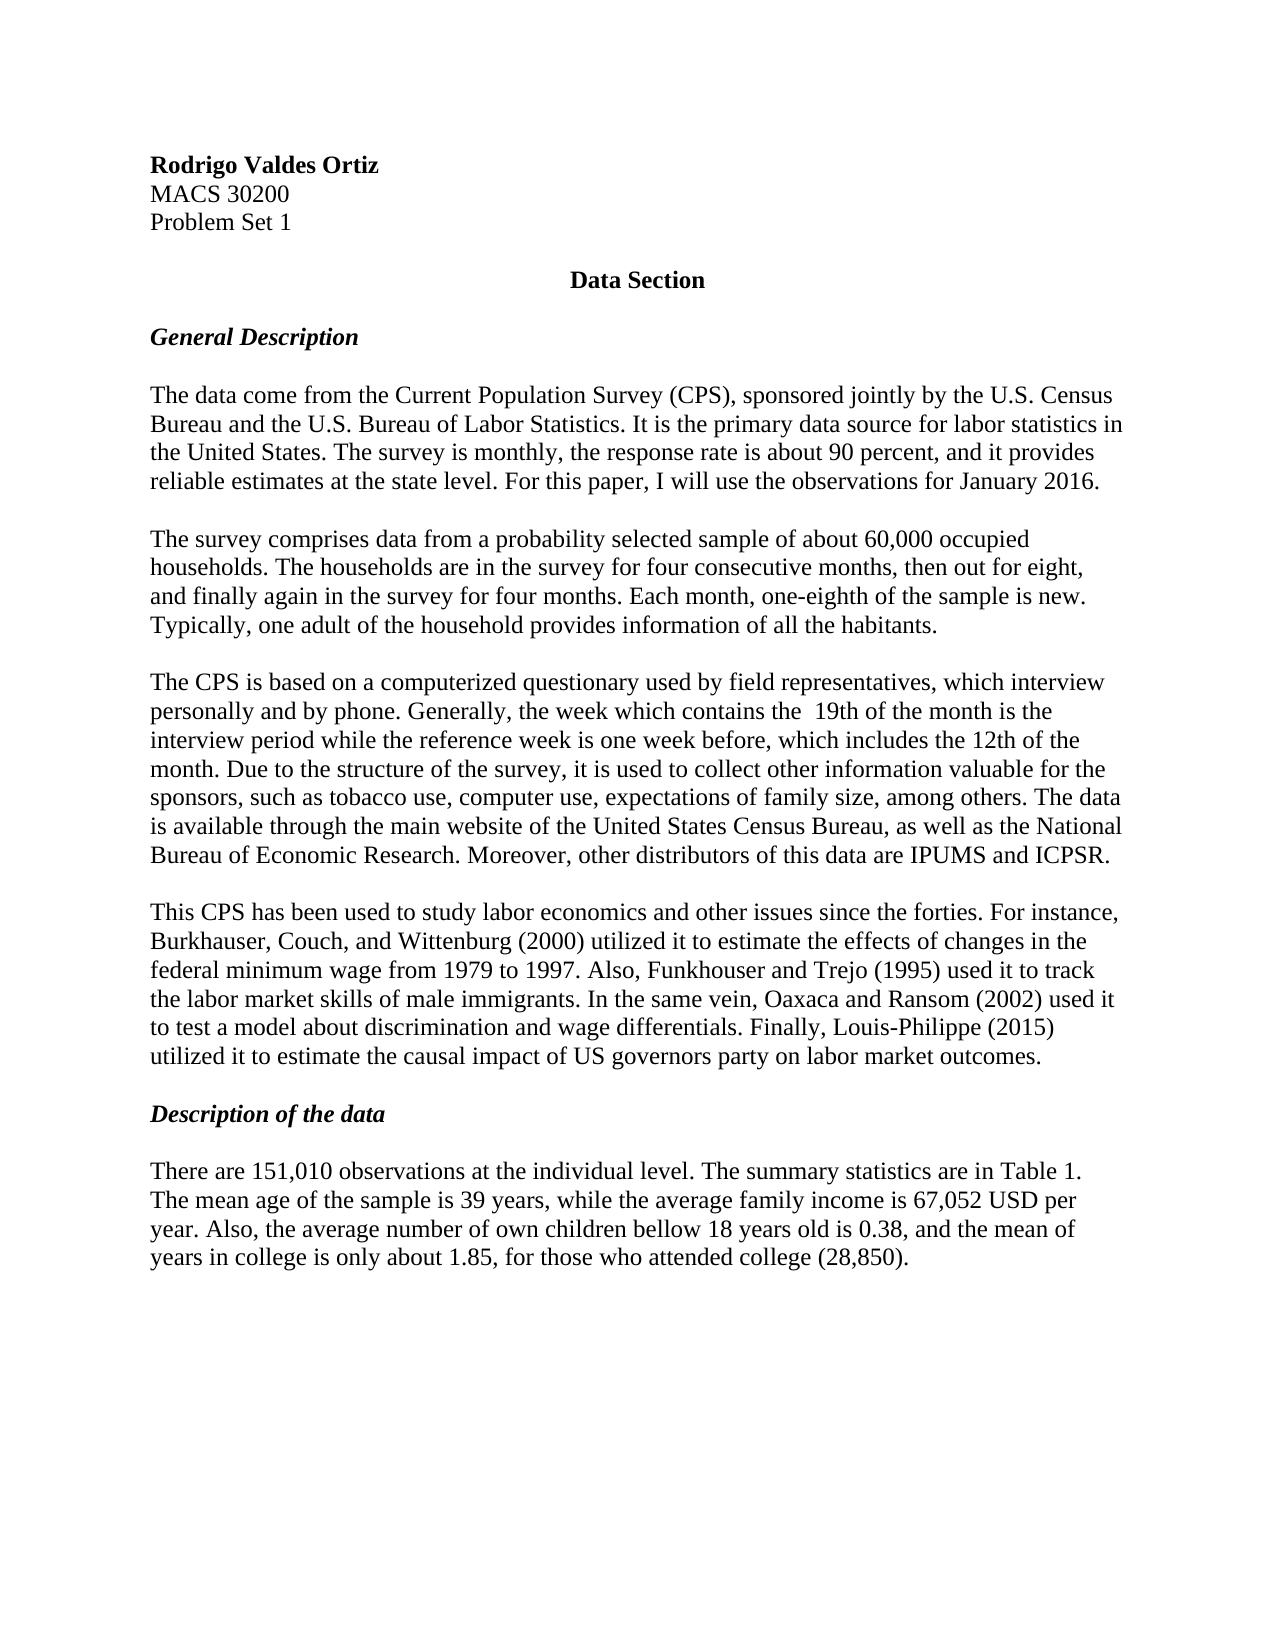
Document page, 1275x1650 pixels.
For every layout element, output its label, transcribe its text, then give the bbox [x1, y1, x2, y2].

text The data come from the Current Population Survey (CPS), sponsored jointly by the U.S. Census Bureau and the U.S. Bureau of Labor Statistics. It is the primary data source for labor statistics in the United States. The survey is monthly, the response rate is about 90 percent, and it provides reliable estimates at the state level. For this paper, I will use the observations for January 2016. [150, 380, 1125, 495]
text This CPS has been used to study labor economics and other issues since the forties. For instance, Burkhauser, Couch, and Wittenburg (2000) utilized it to estimate the effects of changes in the federal minimum wage from 1979 to 1997. Also, Funkhouser and Trejo (1995) used it to track the labor market skills of male immigrants. In the same vein, Oaxaca and Ransom (2002) used it to test a model about discrimination and wage differentials. Finally, Louis-Philippe (2015) utilized it to estimate the causal impact of US governors party on labor market outcomes. [150, 897, 1125, 1070]
text The CPS is based on a computerized questionary used by field representatives, which interview personally and by phone. Generally, the week which contains the 19th of the month is the interview period while the reference week is one week before, which includes the 12th of the month. Due to the structure of the survey, it is used to collect other information valuable for the sponsors, such as tobacco use, computer use, expectations of family size, among others. The data is available through the main website of the United States Census Bureau, as well as the National Bureau of Economic Research. Moreover, other distributors of this data are IPUMS and ICPSR. [150, 667, 1125, 869]
text MACS 30200 [150, 179, 1125, 207]
text Description of the data [150, 1099, 1125, 1127]
text There are 151,010 observations at the individual level. The summary statistics are in Table 1. The mean age of the sample is 39 years, while the average family income is 67,052 USD per year. Also, the average number of own children bellow 18 years old is 0.38, and the mean of years in college is only about 1.85, for those who attended college (28,850). [150, 1156, 1125, 1271]
text Rodrigo Valdes Ortiz [150, 150, 1125, 179]
text General Description [150, 322, 1125, 351]
text Data Section [150, 265, 1125, 294]
text The survey comprises data from a probability selected sample of about 60,000 occupied households. The households are in the survey for four consecutive months, then out for eight, and finally again in the survey for four months. Each month, one-eighth of the sample is new. Typically, one adult of the household provides information of all the habitants. [150, 524, 1125, 639]
text Problem Set 1 [150, 207, 1125, 236]
